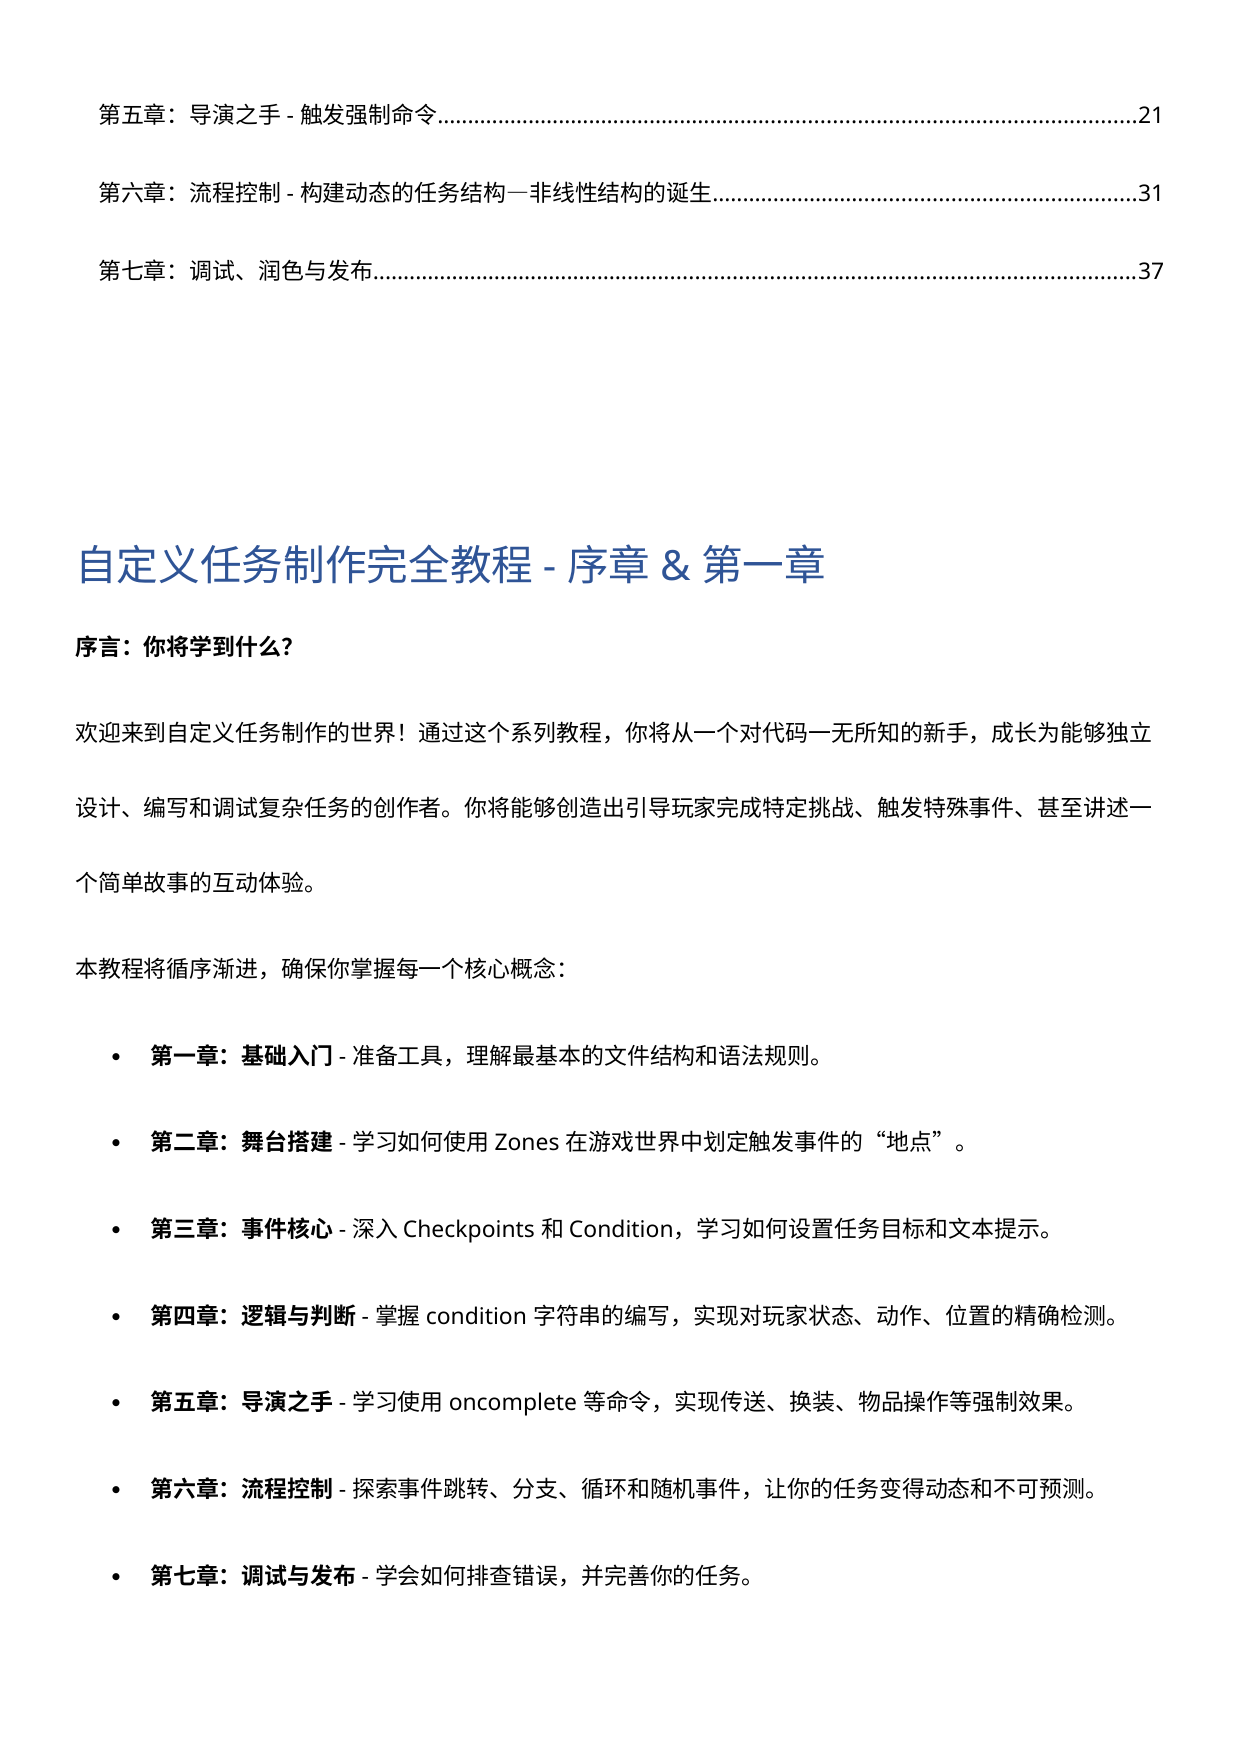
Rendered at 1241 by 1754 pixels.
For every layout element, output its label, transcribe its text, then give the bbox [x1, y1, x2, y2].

list 第四章：逻辑与判断 - 掌握 condition 字符串的编写，实现对玩家状态、动作、位置的精确检测。 [112, 1282, 1165, 1347]
text 序言：你将学到什么？ [75, 613, 1165, 678]
list 第五章：导演之手 - 学习使用 oncomplete 等命令，实现传送、换装、物品操作等强制效果。 [112, 1368, 1165, 1433]
list 第一章：基础入门 - 准备工具，理解最基本的文件结构和语法规则。 [112, 1022, 1165, 1087]
text 欢迎来到自定义任务制作的世界！通过这个系列教程，你将从一个对代码一无所知的新手，成长为能够独立设计、编写和调试复杂任务的创作者。你将能够创造出引导玩家完成特定挑战、触发特殊事件、甚至讲述一个简单故事的互动体验。 [75, 699, 1165, 913]
subtitle 自定义任务制作完全教程 - 序章 & 第一章 [75, 530, 1165, 595]
list 第七章：调试与发布 - 学会如何排查错误，并完善你的任务。 [112, 1542, 1165, 1607]
list 第三章：事件核心 - 深入 Checkpoints 和 Condition，学习如何设置任务目标和文本提示。 [112, 1195, 1165, 1260]
list 第二章：舞台搭建 - 学习如何使用 Zones 在游戏世界中划定触发事件的“地点”。 [112, 1108, 1165, 1173]
list 第六章：流程控制 - 探索事件跳转、分支、循环和随机事件，让你的任务变得动态和不可预测。 [112, 1455, 1165, 1520]
text 本教程将循序渐进，确保你掌握每一个核心概念： [75, 935, 1165, 1000]
